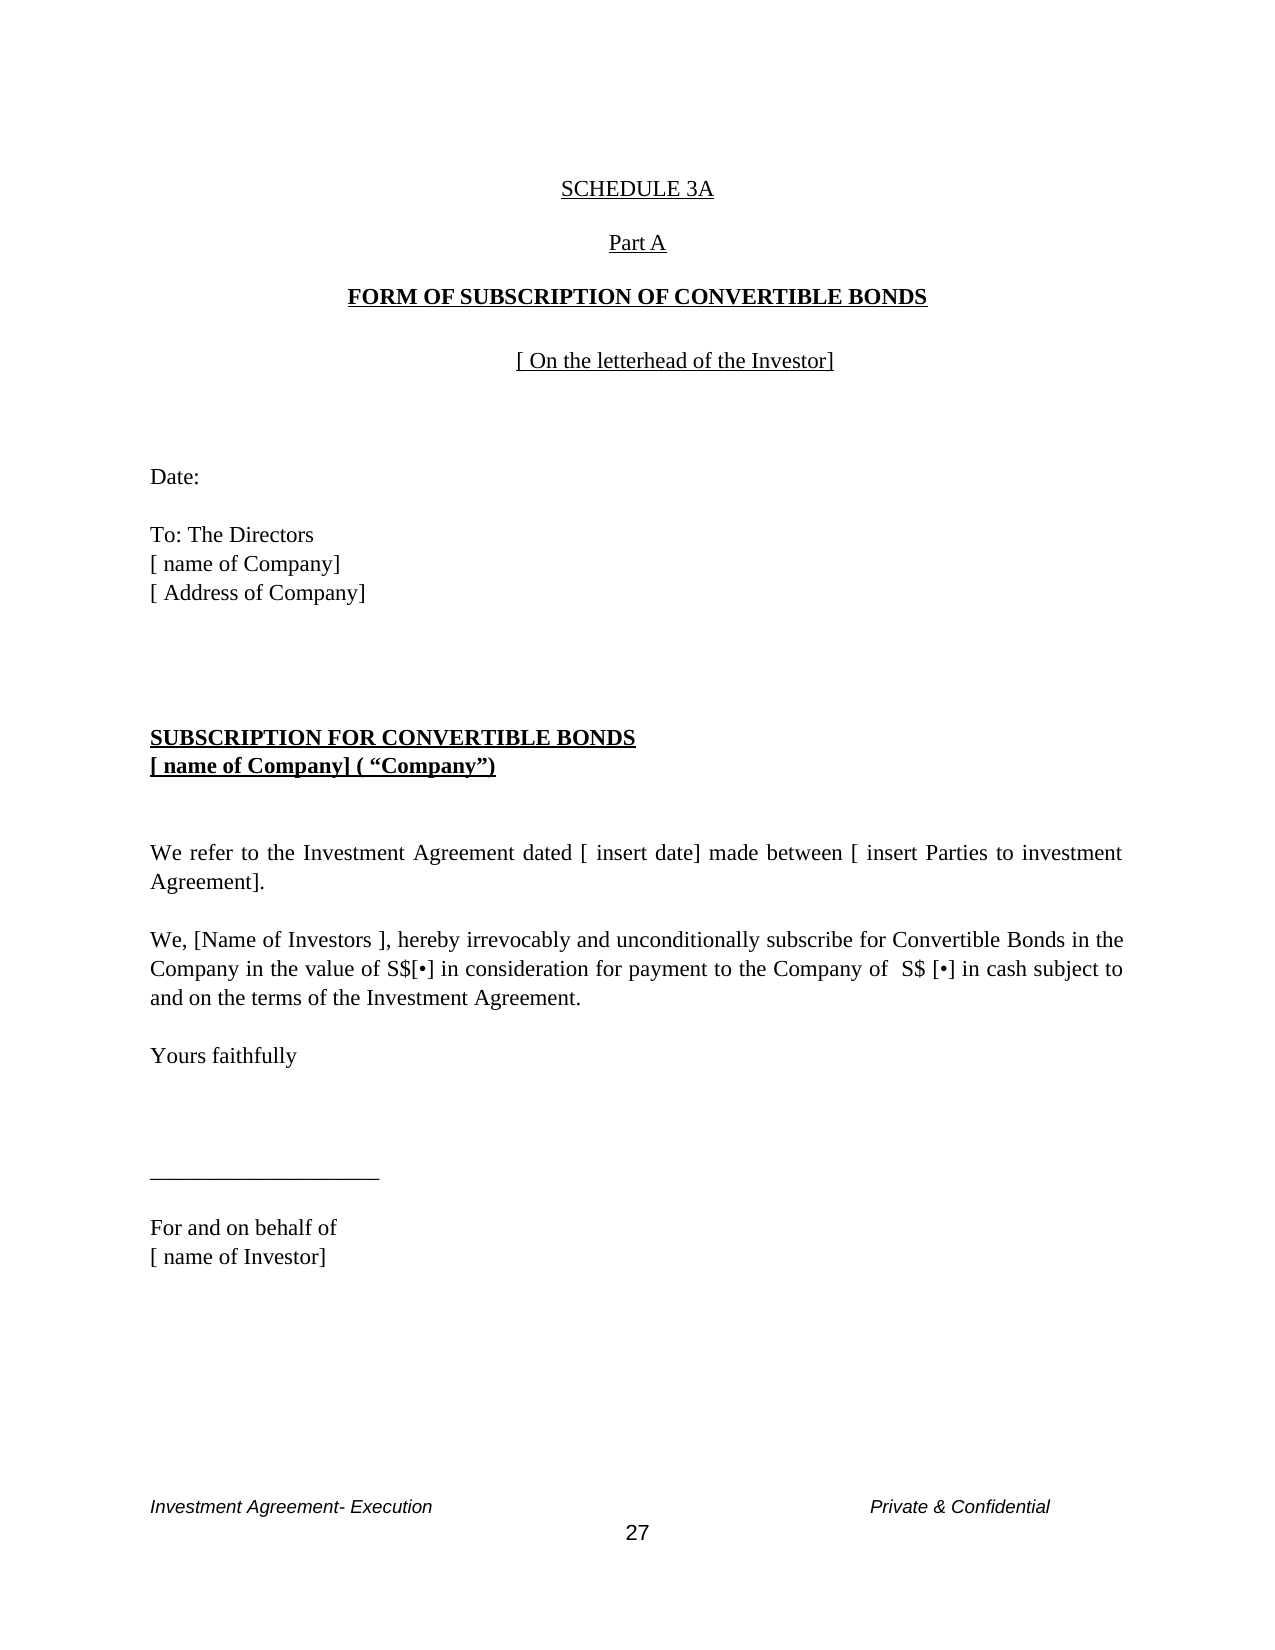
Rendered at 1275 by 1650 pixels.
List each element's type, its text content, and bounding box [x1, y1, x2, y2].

subtitle FORM OF SUBSCRIPTION OF CONVERTIBLE BONDS [150, 283, 1125, 309]
text Date: [150, 463, 1125, 489]
text SUBSCRIPTION FOR CONVERTIBLE BONDS [150, 723, 1125, 750]
text [ name of Company] ( “Company”) [150, 752, 1125, 779]
text [ Address of Company] [150, 579, 1125, 605]
text We, [Name of Investors ], hereby irrevocably and unconditionally subscribe for Convertible Bonds in the Company in the value of S$[•] in consideration for payment to the Company of S$ [•] in cash subject to and on the terms of the Investment Agreement. [150, 926, 1125, 1011]
subtitle Part A [150, 229, 1125, 255]
text We refer to the Investment Agreement dated [ insert date] made between [ insert Parties to investment Agreement]. [150, 839, 1125, 895]
text [ name of Investor] [150, 1243, 1125, 1270]
text ____________________ [150, 1157, 1125, 1183]
text [ On the letterhead of the Investor] [150, 347, 1125, 373]
text Yours faithfully [150, 1042, 1125, 1096]
subtitle SCHEDULE 3A [150, 175, 1125, 201]
text For and on behalf of [150, 1214, 1125, 1241]
text To: The Directors [150, 521, 1125, 547]
text [ name of Company] [150, 550, 1125, 576]
